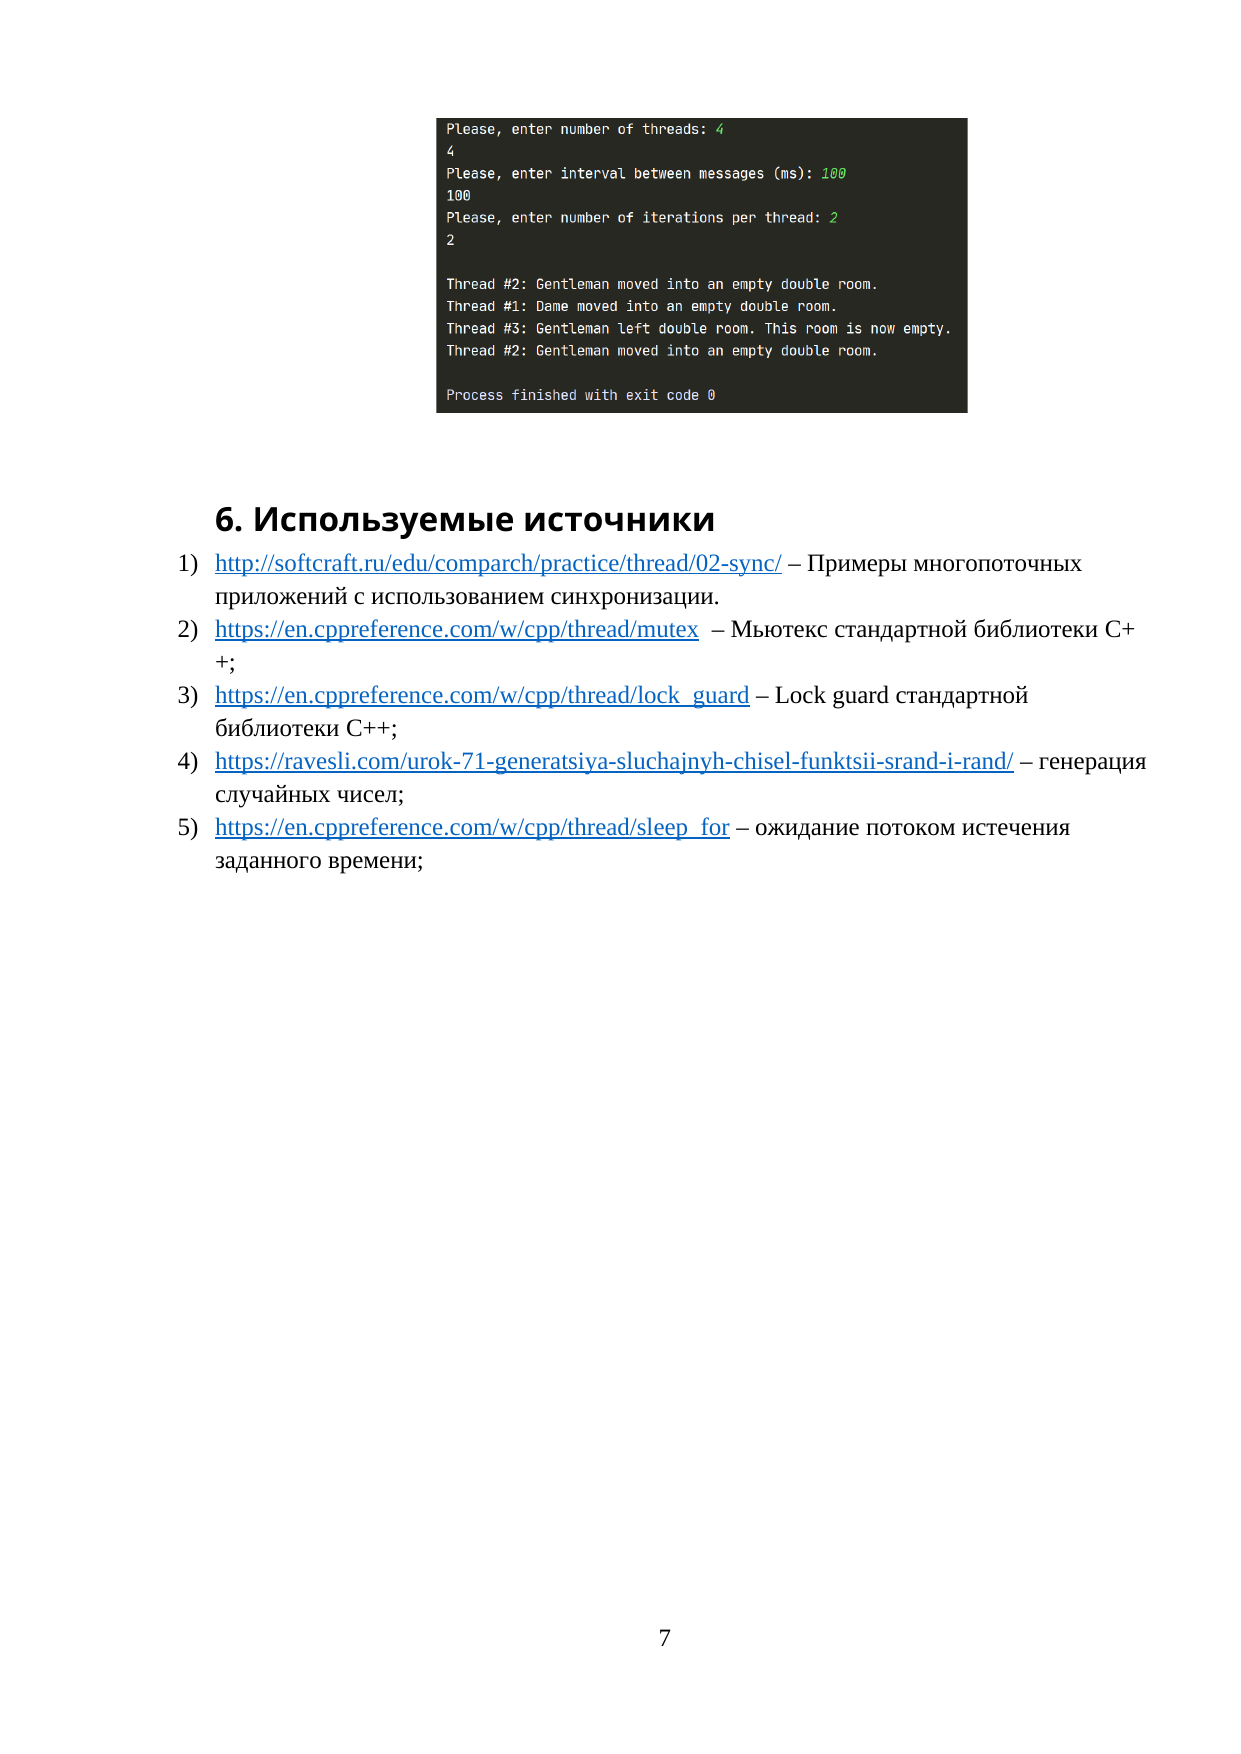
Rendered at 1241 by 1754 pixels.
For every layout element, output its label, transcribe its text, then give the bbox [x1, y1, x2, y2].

list http://softcraft.ru/edu/comparch/practice/thread/02-sync/ – Примеры многопоточных приложений с использованием синхронизации. [177, 548, 1152, 610]
list https://ravesli.com/urok-71-generatsiya-sluchajnyh-chisel-funktsii-srand-i-rand/ – генерация случайных чисел; [177, 746, 1152, 808]
list https://en.cppreference.com/w/cpp/thread/mutex – Мьютекс стандартной библиотеки C++; [177, 614, 1152, 676]
list https://en.cppreference.com/w/cpp/thread/sleep_for – ожидание потоком истечения заданного времени; [177, 812, 1152, 874]
picture [436, 118, 968, 413]
list https://en.cppreference.com/w/cpp/thread/lock_guard – Lock guard стандартной библиотеки C++; [177, 680, 1152, 742]
subtitle Используемые источники [215, 496, 1152, 541]
